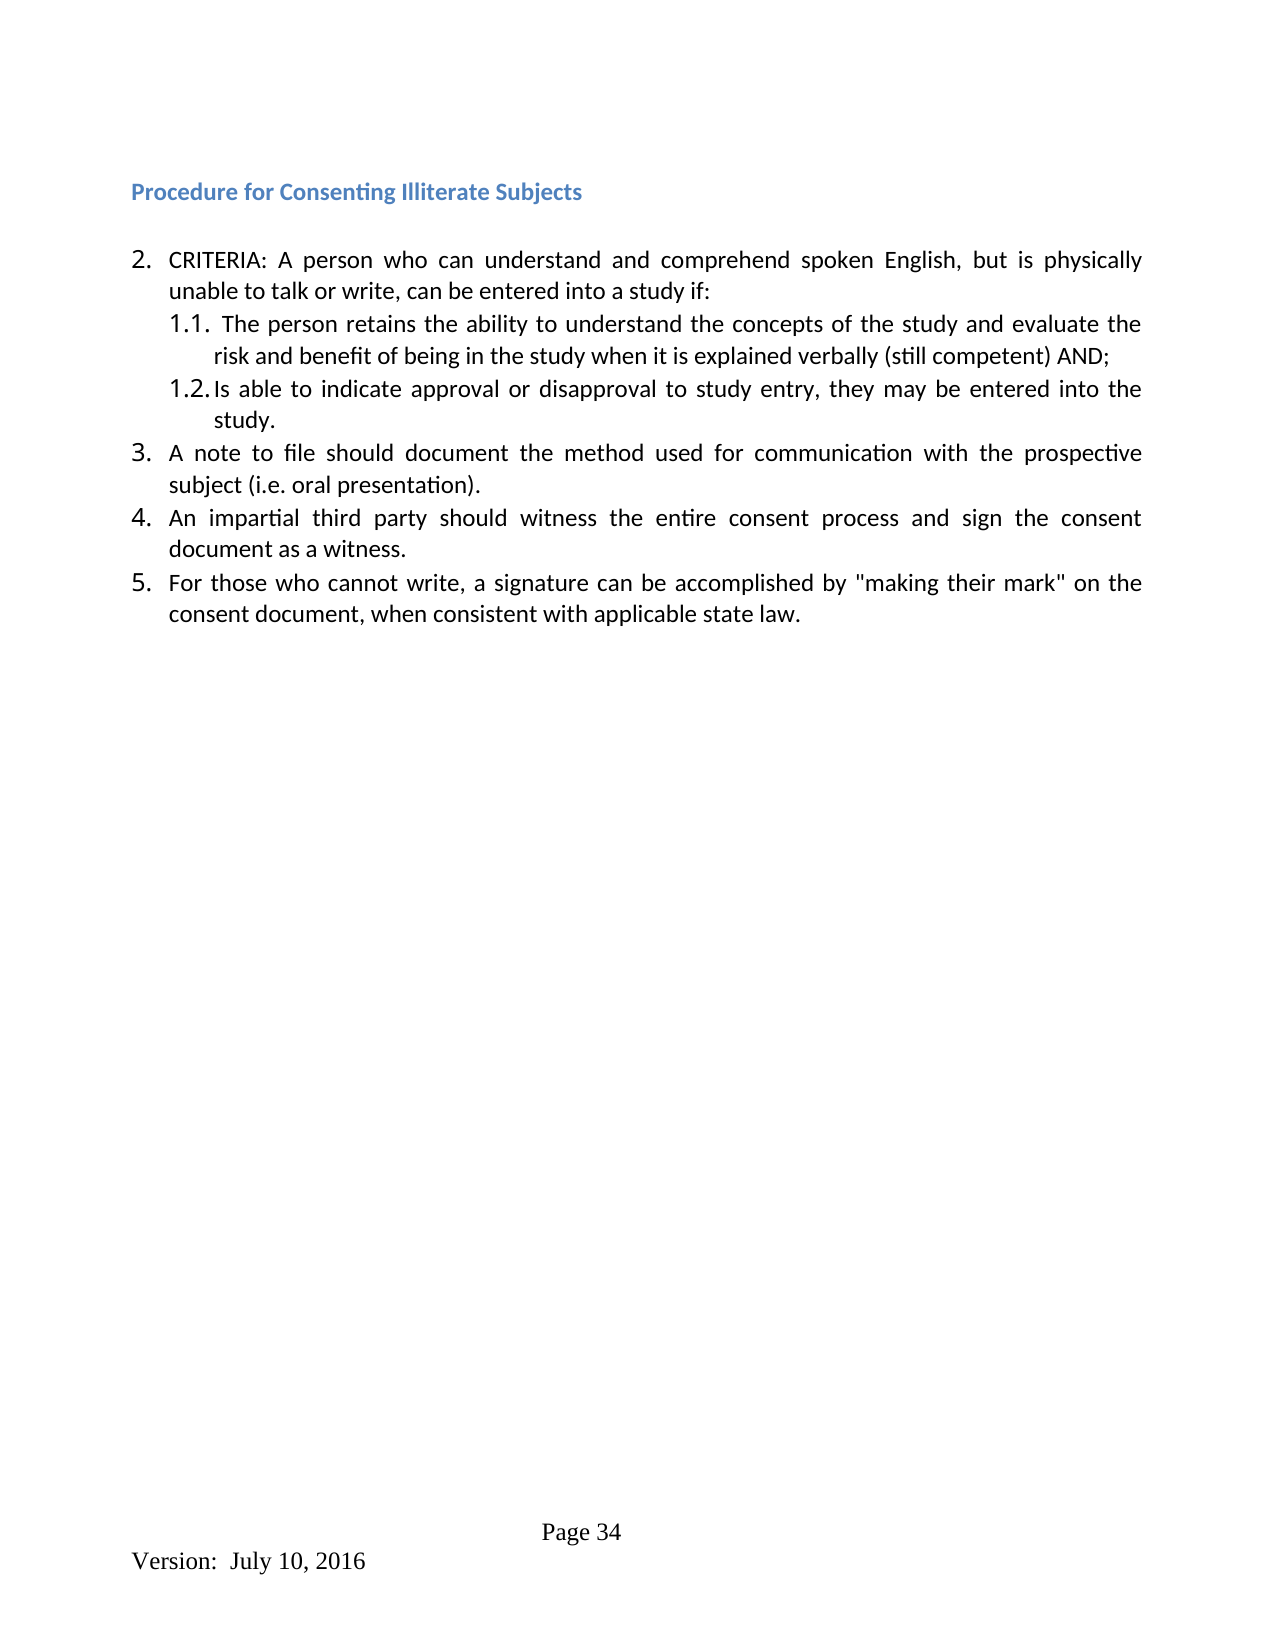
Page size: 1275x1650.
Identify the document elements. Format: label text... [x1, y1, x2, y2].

subtitle Procedure for Consenting Illiterate Subjects [131, 176, 1144, 206]
list The person retains the ability to understand the concepts of the study and evaluate the risk and benefit of being in the study when it is explained verbally (still competent) AND; [169, 306, 1144, 370]
list Is able to indicate approval or disapproval to study entry, they may be entered into the study. [169, 370, 1144, 435]
list An impartial third party should witness the entire consent process and sign the consent document as a witness. [131, 499, 1144, 564]
list A note to file should document the method used for communication with the prospective subject (i.e. oral presentation). [131, 435, 1144, 499]
list For those who cannot write, a signature can be accomplished by "making their mark" on the consent document, when consistent with applicable state law. [131, 564, 1144, 629]
list CRITERIA: A person who can understand and comprehend spoken English, but is physically unable to talk or write, can be entered into a study if: [131, 241, 1144, 306]
